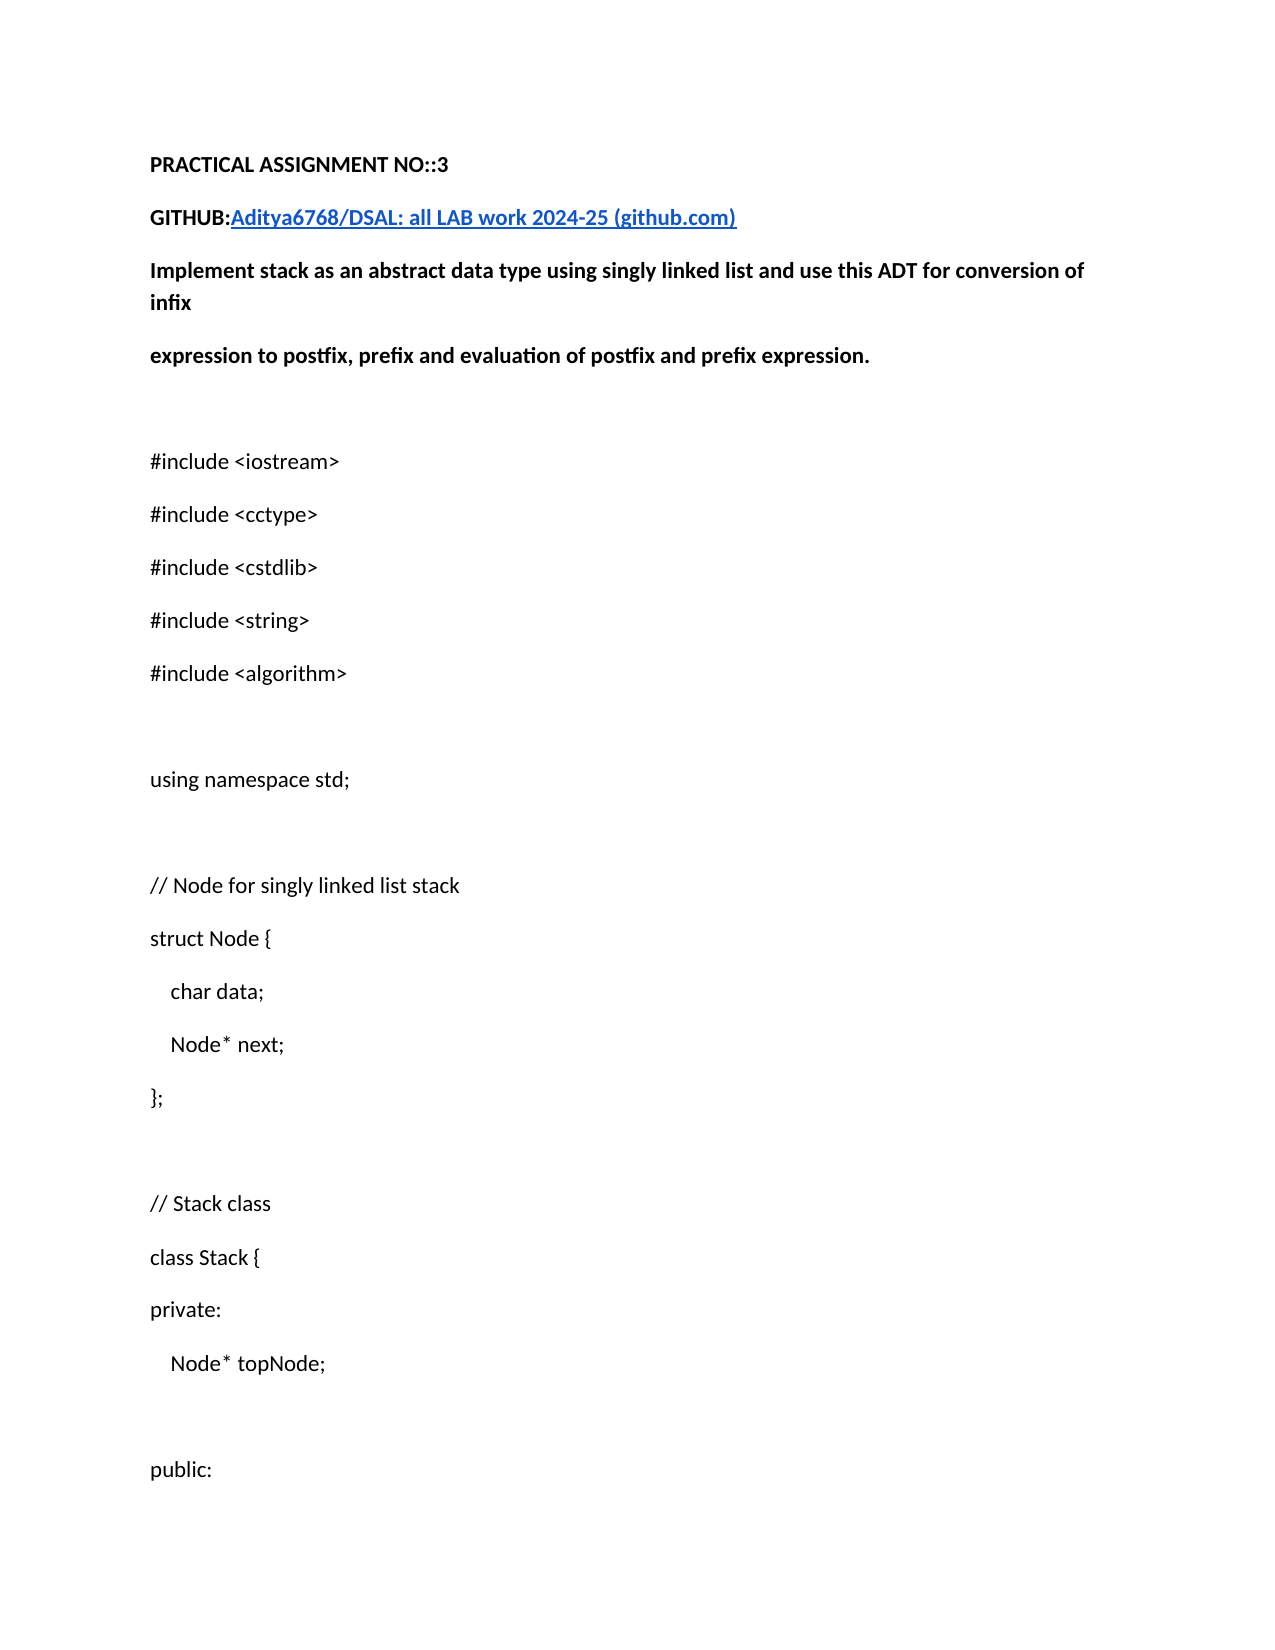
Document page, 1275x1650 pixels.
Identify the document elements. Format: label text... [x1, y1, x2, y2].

text PRACTICAL ASSIGNMENT NO::3 [150, 150, 1125, 178]
text public: [150, 1455, 1125, 1483]
text struct Node { [150, 924, 1125, 952]
text // Stack class [150, 1189, 1125, 1218]
text expression to postfix, prefix and evaluation of postfix and prefix expression. [150, 341, 1125, 369]
text using namespace std; [150, 765, 1125, 793]
text #include <string> [150, 606, 1125, 634]
text #include <cctype> [150, 500, 1125, 528]
text GITHUB:Aditya6768/DSAL: all LAB work 2024-25 (github.com) [150, 203, 1125, 231]
text #include <algorithm> [150, 659, 1125, 687]
text #include <iostream> [150, 447, 1125, 475]
text Node* topNode; [150, 1349, 1125, 1377]
text }; [150, 1083, 1125, 1112]
text // Node for singly linked list stack [150, 871, 1125, 899]
text #include <cstdlib> [150, 553, 1125, 581]
text char data; [150, 977, 1125, 1006]
text private: [150, 1296, 1125, 1324]
text class Stack { [150, 1243, 1125, 1271]
text Node* next; [150, 1031, 1125, 1058]
text Implement stack as an abstract data type using singly linked list and use this ADT for conversion of infix [150, 256, 1125, 316]
